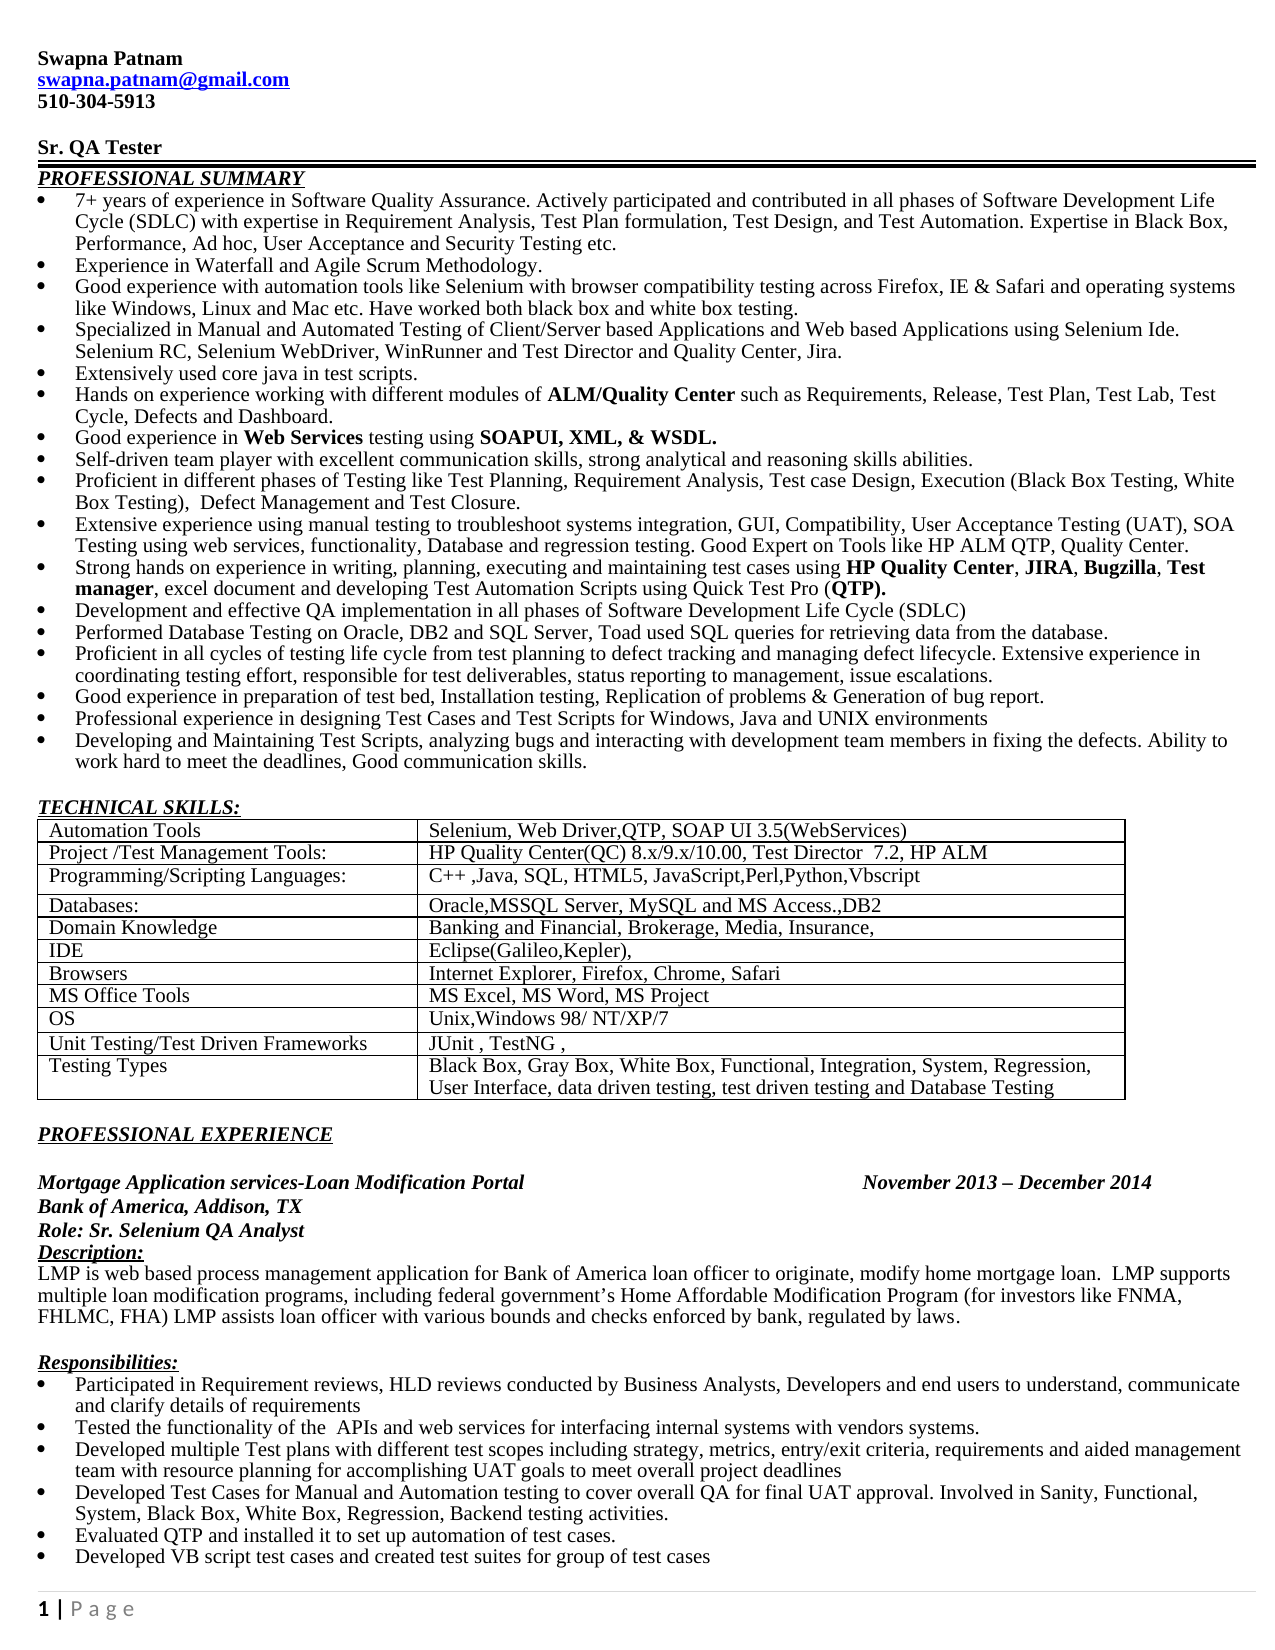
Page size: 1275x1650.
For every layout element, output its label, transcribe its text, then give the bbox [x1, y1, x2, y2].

text TECHNICAL SKILLS: [37, 797, 1256, 819]
list Development and effective QA implementation in all phases of Software Development Life Cycle (SDLC) [37, 600, 1256, 622]
table_cell Banking and Financial, Brokerage, Media, Insurance, [418, 918, 1124, 939]
list Tested the functionality of the APIs and web services for interfacing internal systems with vendors systems. [37, 1417, 1256, 1439]
table_cell Internet Explorer, Firefox, Chrome, Safari [418, 963, 1124, 984]
table_cell Project /Test Management Tools: [38, 843, 417, 864]
list Professional experience in designing Test Cases and Test Scripts for Windows, Java and UNIX environments [37, 708, 1256, 730]
list Proficient in different phases of Testing like Test Planning, Requirement Analysis, Test case Design, Execution (Black Box Testing, White Box Testing), Defect Management and Test Closure. [37, 471, 1256, 514]
table_header Selenium, Web Driver,QTP, SOAP UI 3.5(WebServices) [418, 820, 1124, 841]
list Hands on experience working with different modules of ALM/Quality Center such as Requirements, Release, Test Plan, Test Lab, Test Cycle, Defects and Dashboard. [37, 384, 1256, 428]
text Swapna Patnam [37, 48, 1256, 70]
text Sr. QA Tester [37, 137, 1256, 168]
table_cell C++ ,Java, SQL, HTML5, JavaScript,Perl,Python,Vbscript [418, 865, 1124, 894]
table_header Automation Tools [38, 820, 417, 841]
list Developed VB script test cases and created test suites for group of test cases [37, 1547, 1256, 1568]
list 7+ years of experience in Software Quality Assurance. Actively participated and contributed in all phases of Software Development Life Cycle (SDLC) with expertise in Requirement Analysis, Test Plan formulation, Test Design, and Test Automation. Expertise in Black Box, Performance, Ad hoc, User Acceptance and Security Testing etc. [37, 190, 1256, 255]
list Experience in Waterfall and Agile Scrum Methodology. [37, 255, 1256, 276]
table_cell IDE [38, 940, 417, 962]
table_cell OS [38, 1008, 417, 1032]
text PROFESSIONAL SUMMARY [37, 168, 1256, 190]
table_cell Programming/Scripting Languages: [38, 865, 417, 894]
list Good experience with automation tools like Selenium with browser compatibility testing across Firefox, IE & Safari and operating systems like Windows, Linux and Mac etc. Have worked both black box and white box testing. [37, 276, 1256, 319]
table_cell MS Office Tools [38, 985, 417, 1007]
table_cell HP Quality Center(QC) 8.x/9.x/10.00, Test Director 7.2, HP ALM [418, 843, 1124, 864]
text Bank of America, Addison, TX [37, 1194, 1256, 1218]
list Self-driven team player with excellent communication skills, strong analytical and reasoning skills abilities. [37, 449, 1256, 471]
list Extensively used core java in test scripts. [37, 363, 1256, 384]
table_cell Unix,Windows 98/ NT/XP/7 [418, 1008, 1124, 1032]
list Good experience in Web Services testing using SOAPUI, XML, & WSDL. [37, 428, 1256, 449]
text PROFESSIONAL EXPERIENCE [37, 1124, 1256, 1146]
list Developed Test Cases for Manual and Automation testing to cover overall QA for final UAT approval. Involved in Sanity, Functional, System, Black Box, White Box, Regression, Backend testing activities. [37, 1482, 1256, 1525]
list Developing and Maintaining Test Scripts, analyzing bugs and interacting with development team members in fixing the defects. Ability to work hard to meet the deadlines, Good communication skills. [37, 730, 1256, 773]
table_cell Testing Types [38, 1056, 417, 1099]
list Strong hands on experience in writing, planning, executing and maintaining test cases using HP Quality Center, JIRA, Bugzilla, Test manager, excel document and developing Test Automation Scripts using Quick Test Pro (QTP). [37, 557, 1256, 600]
table_cell Domain Knowledge [38, 918, 417, 939]
table_cell Unit Testing/Test Driven Frameworks [38, 1033, 417, 1055]
table_cell Databases: [38, 895, 417, 916]
text Description: [37, 1242, 1256, 1263]
list Performed Database Testing on Oracle, DB2 and SQL Server, Toad used SQL queries for retrieving data from the database. [37, 622, 1256, 643]
table_cell Black Box, Gray Box, White Box, Functional, Integration, System, Regression, User Interface, data driven testing, test driven testing and Database Testing [418, 1056, 1124, 1099]
table_cell Browsers [38, 963, 417, 984]
list Good experience in preparation of test bed, Installation testing, Replication of problems & Generation of bug report. [37, 687, 1256, 708]
text 510-304-5913 [37, 91, 1256, 113]
list Extensive experience using manual testing to troubleshoot systems integration, GUI, Compatibility, User Acceptance Testing (UAT), SOA Testing using web services, functionality, Database and regression testing. Good Expert on Tools like HP ALM QTP, Quality Center. [37, 514, 1256, 557]
text swapna.patnam@gmail.com [37, 70, 1256, 91]
table_cell Oracle,MSSQL Server, MySQL and MS Access.,DB2 [418, 895, 1124, 916]
text LMP is web based process management application for Bank of America loan officer to originate, modify home mortgage loan. LMP supports multiple loan modification programs, including federal government’s Home Affordable Modification Program (for investors like FNMA, FHLMC, FHA) LMP assists loan officer with various bounds and checks enforced by bank, regulated by laws. [37, 1263, 1256, 1328]
list Developed multiple Test plans with different test scopes including strategy, metrics, entry/exit criteria, requirements and aided management team with resource planning for accomplishing UAT goals to meet overall project deadlines [37, 1439, 1256, 1482]
list Evaluated QTP and installed it to set up automation of test cases. [37, 1525, 1256, 1547]
table_cell Eclipse(Galileo,Kepler), [418, 940, 1124, 962]
list Participated in Requirement reviews, HLD reviews conducted by Business Analysts, Developers and end users to understand, communicate and clarify details of requirements [37, 1374, 1256, 1417]
text Role: Sr. Selenium QA Analyst [37, 1218, 1256, 1242]
table_cell JUnit , TestNG , [418, 1033, 1124, 1055]
list Proficient in all cycles of testing life cycle from test planning to defect tracking and managing defect lifecycle. Extensive experience in coordinating testing effort, responsible for test deliverables, status reporting to management, issue escalations. [37, 643, 1256, 687]
list Specialized in Manual and Automated Testing of Client/Server based Applications and Web based Applications using Selenium Ide. Selenium RC, Selenium WebDriver, WinRunner and Test Director and Quality Center, Jira. [37, 319, 1256, 363]
text Mortgage Application services-Loan Modification Portal November 2013 – December 2014 [37, 1170, 1256, 1194]
table_cell MS Excel, MS Word, MS Project [418, 985, 1124, 1007]
text Responsibilities: [37, 1352, 1256, 1374]
